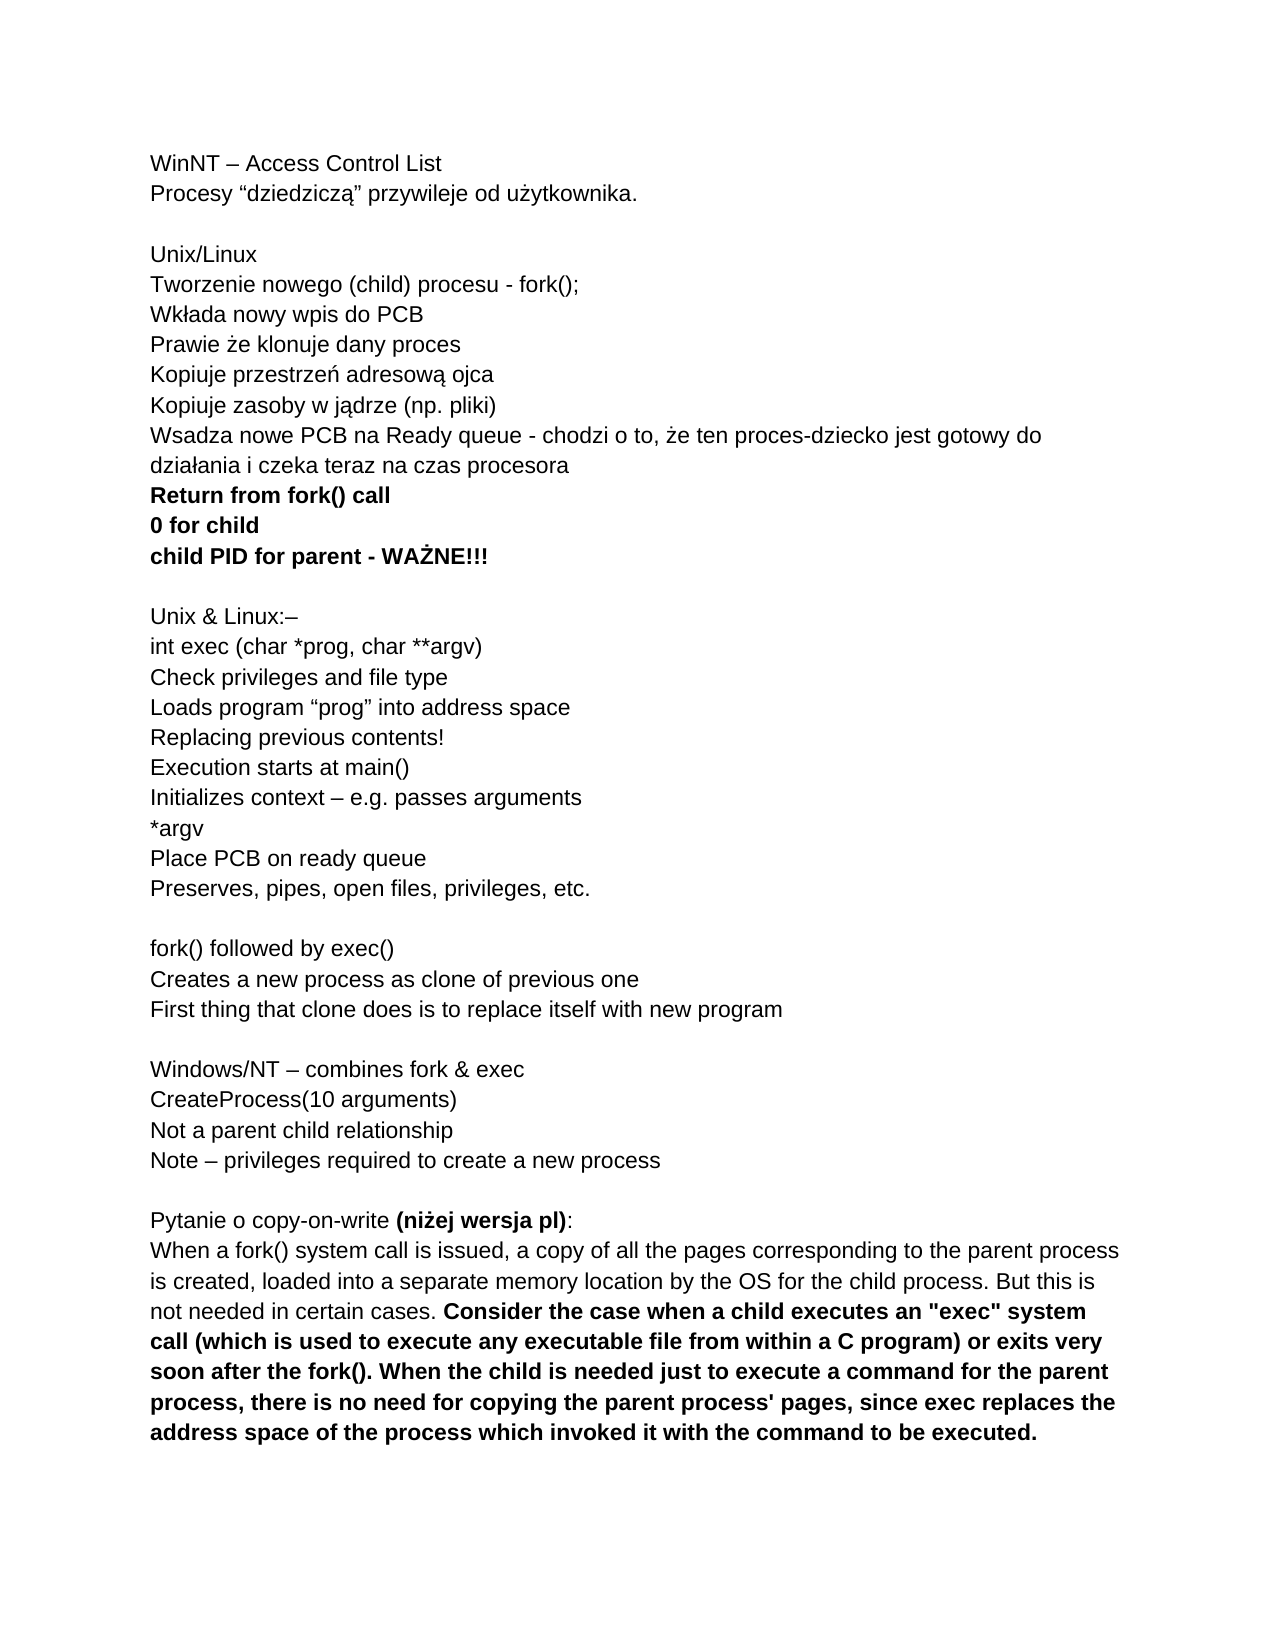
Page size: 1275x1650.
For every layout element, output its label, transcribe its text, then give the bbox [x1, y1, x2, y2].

text First thing that clone does is to replace itself with new program Windows/NT – combines fork & exec [150, 996, 1125, 1083]
text Return from fork() call [150, 482, 1125, 509]
text child PID for parent - WAŻNE!!! Unix & Linux:– [150, 543, 1125, 629]
text Kopiuje zasoby w jądrze (np. pliki) [150, 392, 1125, 418]
text Wkłada nowy wpis do PCB [150, 301, 1125, 327]
text 0 for child [150, 512, 1125, 539]
text Kopiuje przestrzeń adresową ojca [150, 361, 1125, 388]
text Check privileges and file type [150, 663, 1125, 690]
text Note – privileges required to create a new process [150, 1147, 1125, 1173]
text int exec (char *prog, char **argv) [150, 633, 1125, 660]
text Preserves, pipes, open files, privileges, etc. fork() followed by exec() [150, 875, 1125, 962]
text Place PCB on ready queue [150, 845, 1125, 871]
text Loads program “prog” into address space [150, 694, 1125, 720]
text Execution starts at main() [150, 754, 1125, 781]
text Not a parent child relationship [150, 1117, 1125, 1143]
text Pytanie o copy-on-write (niżej wersja pl): When a fork() system call is issued, a copy of all the pages corresponding to the parent process is created, loaded into a separate memory location by the OS for the child process. But this is not needed in certain cases. Consider the case when a child executes an "exec" system call (which is used to execute any executable file from within a C program) or exits very soon after the fork(). When the child is needed just to execute a command for the parent process, there is no need for copying the parent process' pages, since exec replaces the address space of the process which invoked it with the command to be executed. [150, 1177, 1125, 1445]
text *argv [150, 814, 1125, 841]
text Initializes context – e.g. passes arguments [150, 784, 1125, 811]
text Tworzenie nowego (child) procesu - fork(); [150, 271, 1125, 297]
text Wsadza nowe PCB na Ready queue - chodzi o to, że ten proces-dziecko jest gotowy do działania i czeka teraz na czas procesora [150, 422, 1125, 478]
text Procesy “dziedziczą” przywileje od użytkownika. Unix/Linux [150, 180, 1125, 267]
text Prawie że klonuje dany proces [150, 331, 1125, 358]
text CreateProcess(10 arguments) [150, 1086, 1125, 1113]
text Replacing previous contents! [150, 724, 1125, 750]
text Creates a new process as clone of previous one [150, 966, 1125, 992]
text WinNT – Access Control List [150, 150, 1125, 176]
